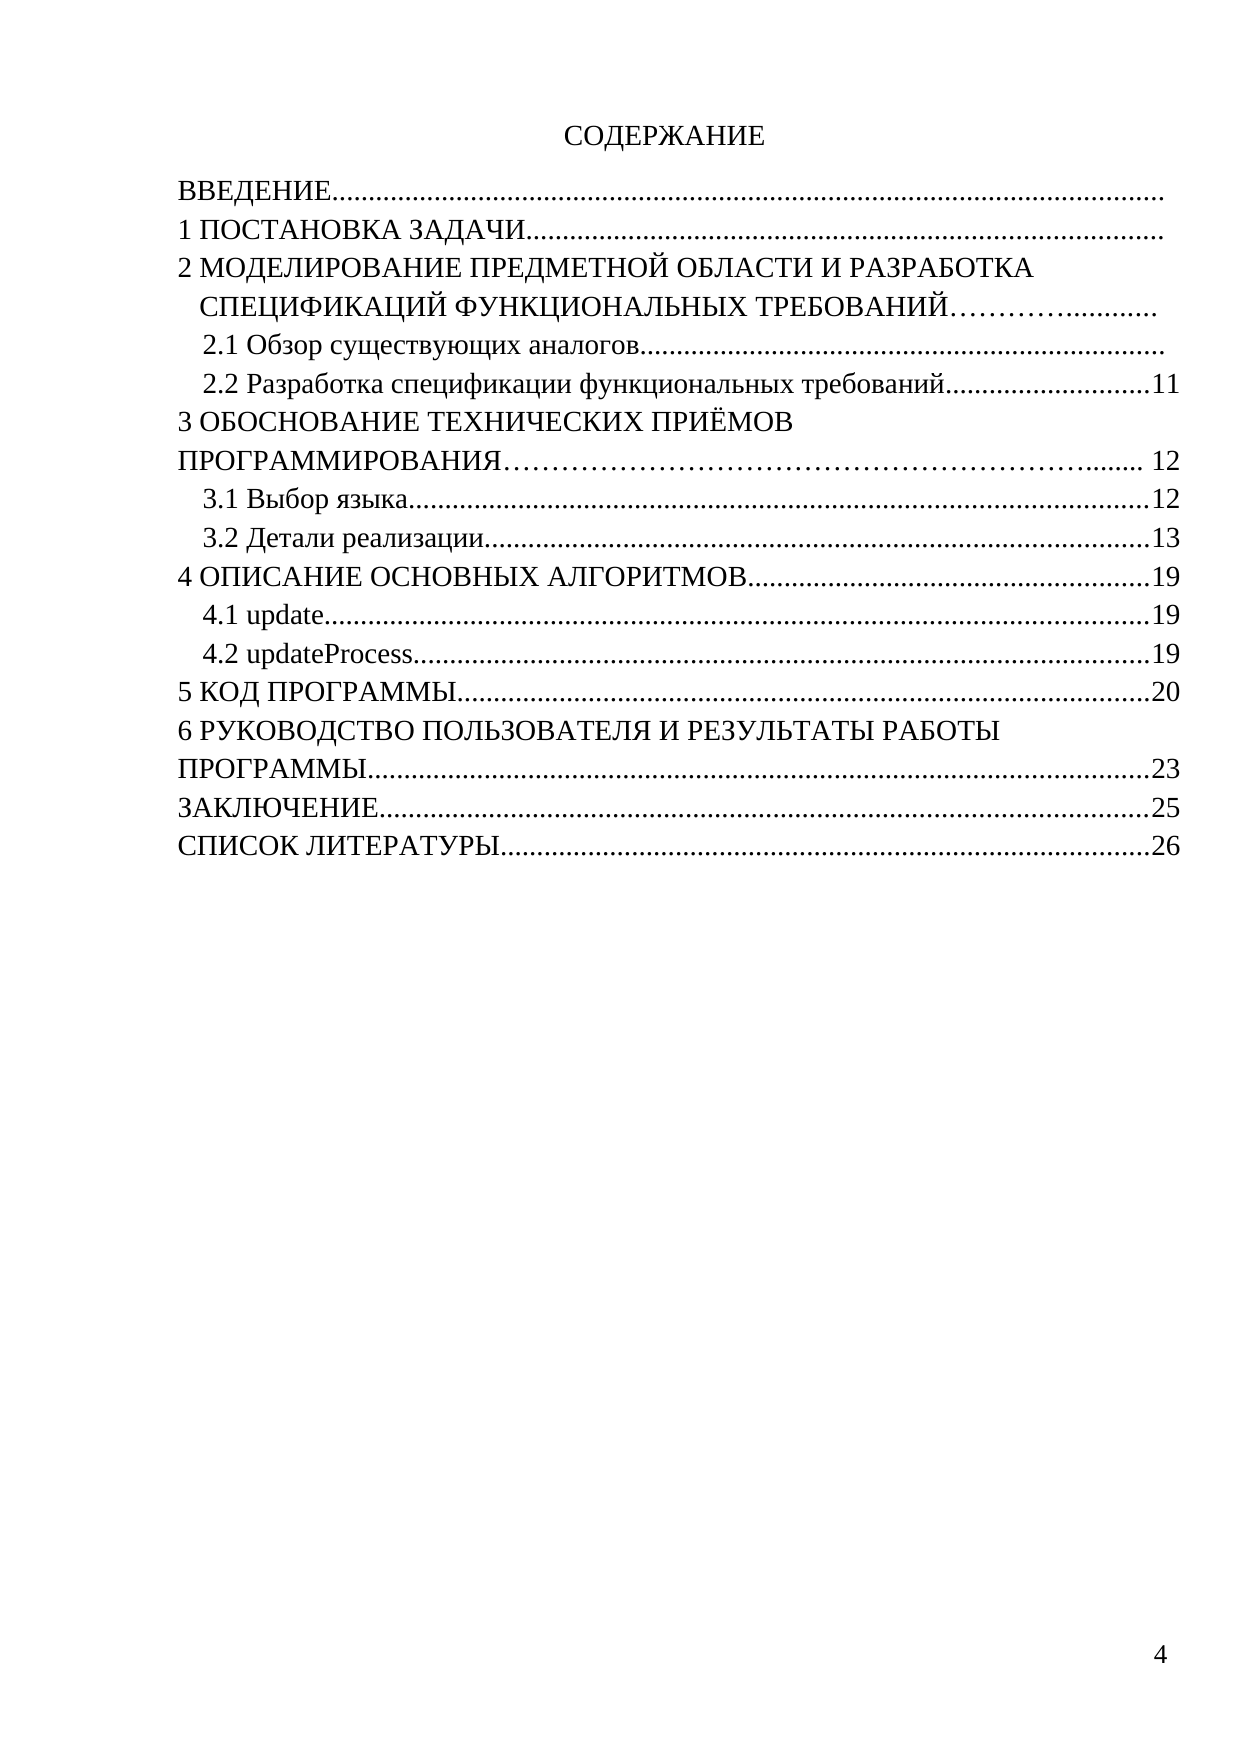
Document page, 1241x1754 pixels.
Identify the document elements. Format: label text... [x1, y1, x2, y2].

text СПЕЦИФИКАЦИЙ ФУНКЦИОНАЛЬНЫХ ТРЕБОВАНИЙ………… 7 [177, 289, 1152, 322]
text 6 РУКОВОДСТВО ПОЛЬЗОВАТЕЛЯ И РЕЗУЛЬТАТЫ РАБОТЫ ПРОГРАММЫ 23 [177, 713, 1152, 785]
text 2 МОДЕЛИРОВАНИЕ ПРЕДМЕТНОЙ ОБЛАСТИ И РАЗРАБОТКА [177, 250, 1152, 284]
text 3 ОБОСНОВАНИЕ ТЕХНИЧЕСКИХ ПРИЁМОВ [177, 404, 1152, 438]
text СПИСОК ЛИТЕРАТУРЫ 26 [177, 828, 1152, 862]
text 3.2 Детали реализации 13 [202, 520, 1152, 554]
text ПРОГРАММИРОВАНИЯ…………………………………………………… 12 [177, 443, 1152, 477]
text СОДЕРЖАНИЕ [177, 118, 1152, 152]
text 4.1 update 19 [202, 597, 1152, 631]
text ВВЕДЕНИЕ 5 [177, 173, 1152, 207]
text 2.2 Разработка спецификации функциональных требований 11 [202, 366, 1152, 399]
text 2.1 Обзор cуществующих аналогов 7 [202, 327, 1152, 361]
text 5 КОД ПРОГРАММЫ 20 [177, 674, 1152, 708]
text 4 ОПИСАНИЕ ОСНОВНЫХ АЛГОРИТМОВ 19 [177, 559, 1152, 592]
text ЗАКЛЮЧЕНИЕ 25 [177, 790, 1152, 823]
text 4.2 updateProcess 19 [202, 636, 1152, 669]
text 1 ПОСТАНОВКА ЗАДАЧИ 6 [177, 212, 1152, 245]
text 3.1 Выбор языка 12 [202, 482, 1152, 515]
